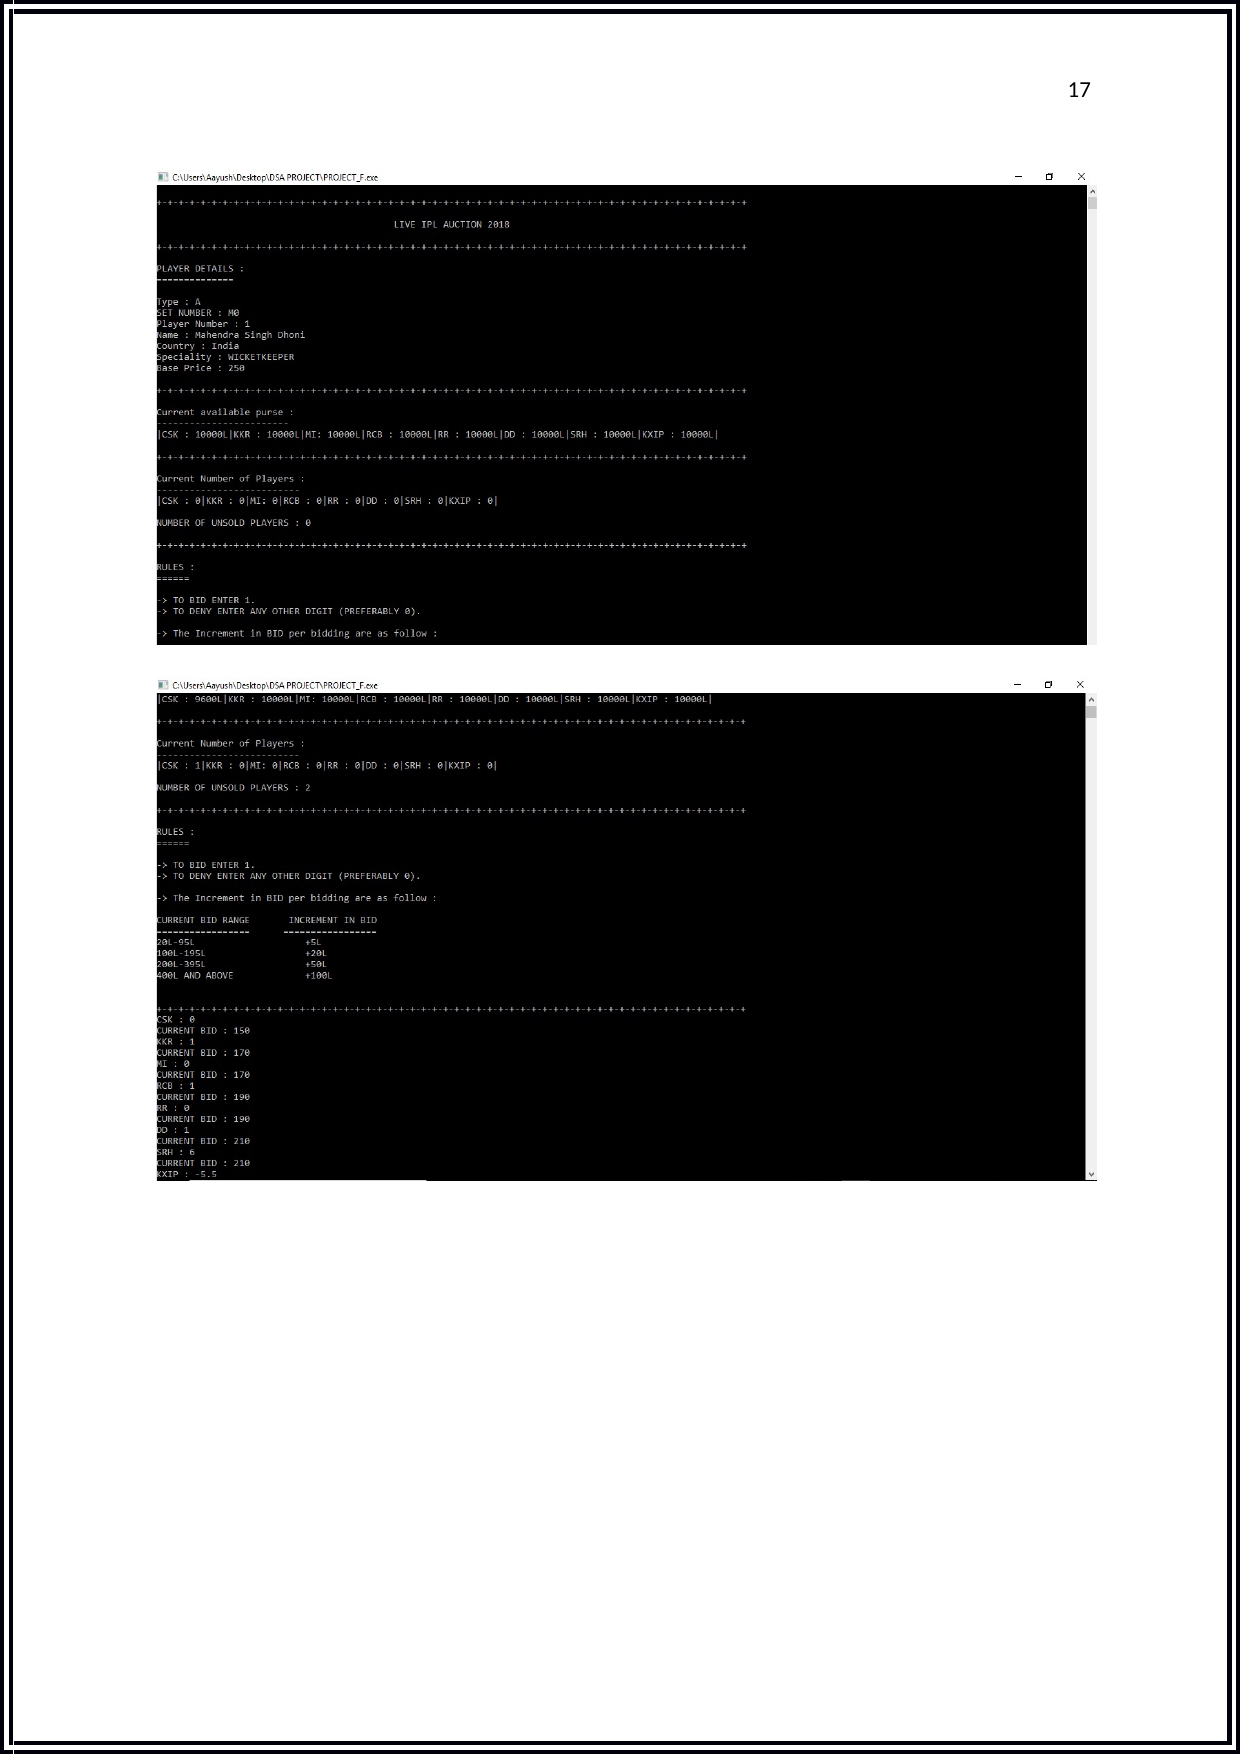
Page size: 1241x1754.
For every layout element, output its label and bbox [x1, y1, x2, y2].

picture [156, 169, 1097, 645]
picture [156, 677, 1097, 1181]
